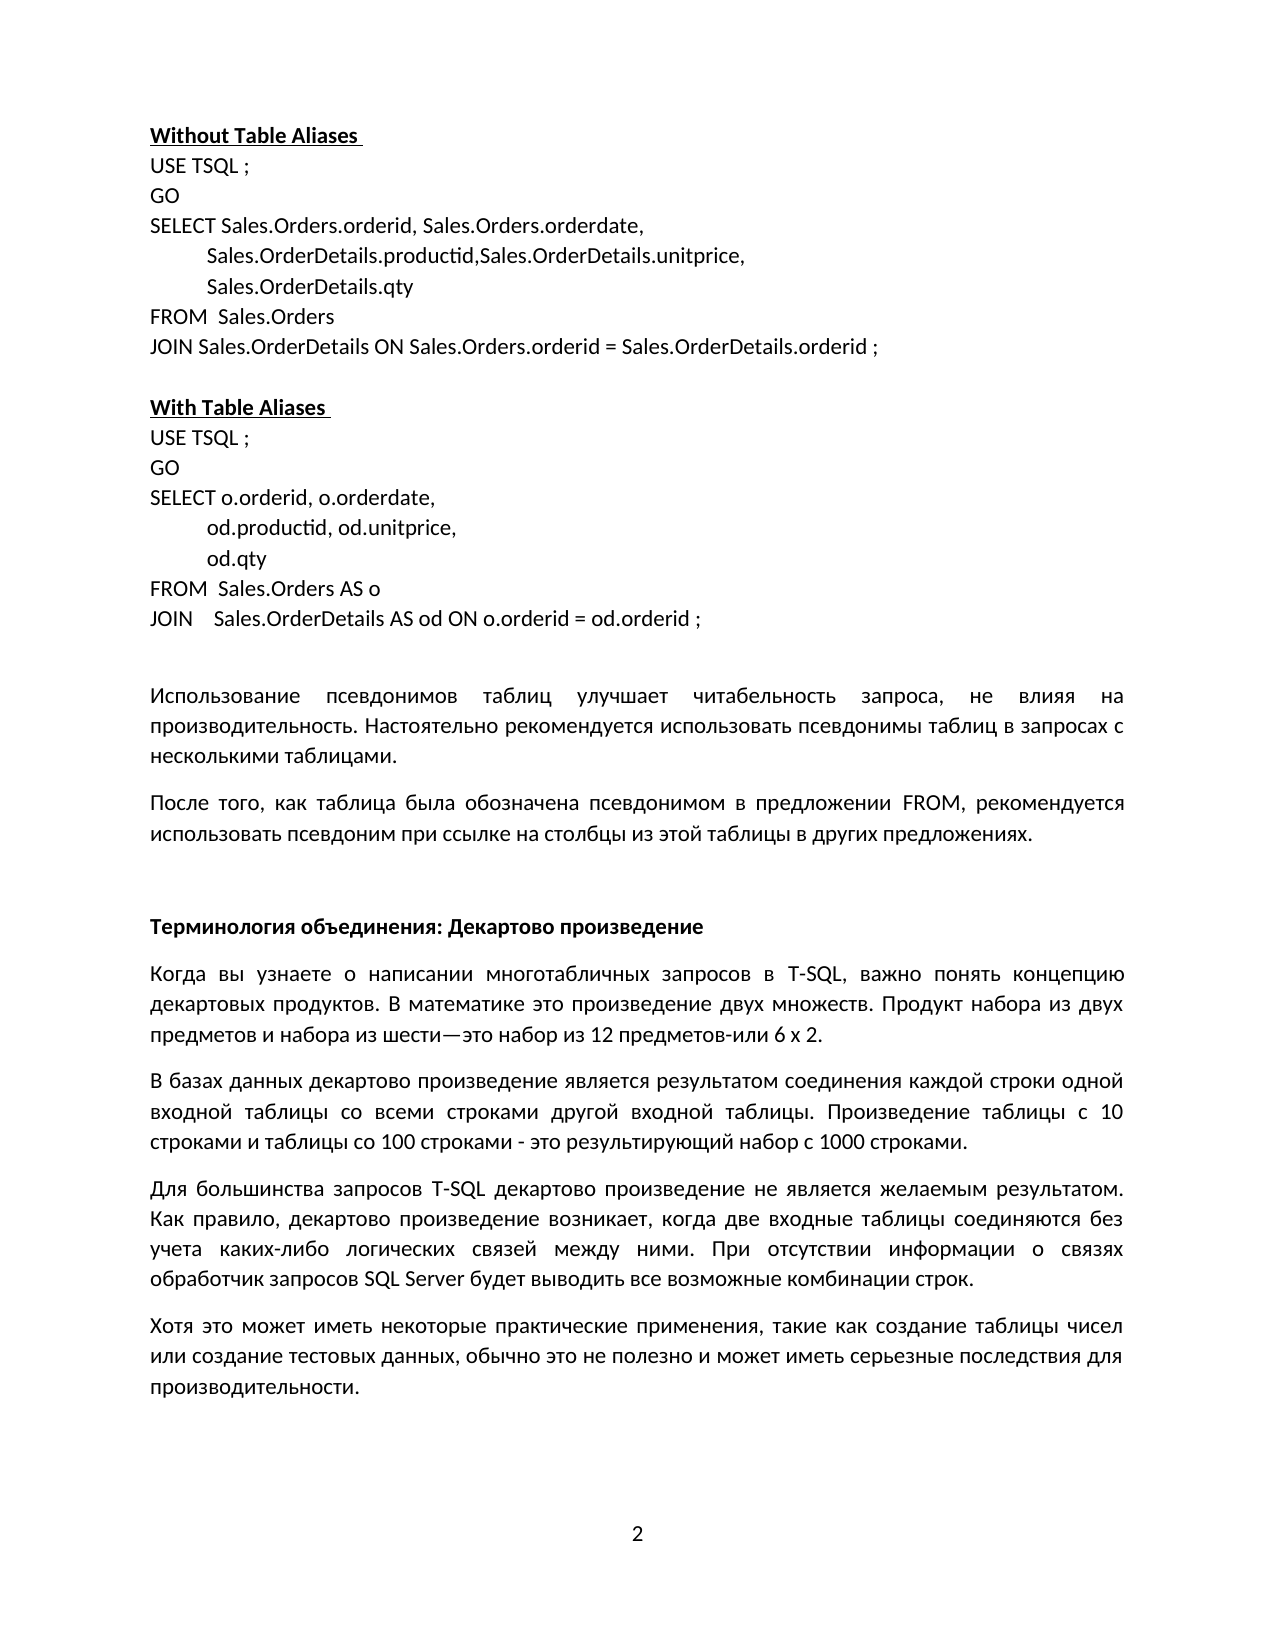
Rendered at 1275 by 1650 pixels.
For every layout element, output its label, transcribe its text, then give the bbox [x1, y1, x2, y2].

text Хотя это может иметь некоторые практические применения, такие как создание таблицы чисел или создание тестовых данных, обычно это не полезно и может иметь серьезные последствия для производительности. [150, 1311, 1125, 1400]
text With Table Aliases [150, 393, 1125, 421]
text USE TSQL ; [150, 151, 1125, 179]
text od.productid, od.unitprice, [150, 513, 1125, 541]
text Without Table Aliases [150, 121, 1125, 149]
text Использование псевдонимов таблиц улучшает читабельность запроса, не влияя на производительность. Настоятельно рекомендуется использовать псевдонимы таблиц в запросах с несколькими таблицами. [150, 681, 1125, 769]
text JOIN Sales.OrderDetails ON Sales.Orders.orderid = Sales.OrderDetails.orderid ; [150, 332, 1125, 360]
text Sales.OrderDetails.productid,Sales.OrderDetails.unitprice, [150, 242, 1125, 269]
text USE TSQL ; [150, 423, 1125, 451]
text В базах данных декартово произведение является результатом соединения каждой строки одной входной таблицы со всеми строками другой входной таблицы. Произведение таблицы с 10 строками и таблицы со 100 строками - это результирующий набор с 1000 строками. [150, 1067, 1125, 1155]
text Терминология объединения: Декартово произведение [150, 912, 1125, 940]
text Когда вы узнаете о написании многотабличных запросов в T-SQL, важно понять концепцию декартовых продуктов. В математике это произведение двух множеств. Продукт набора из двух предметов и набора из шести—это набор из 12 предметов-или 6 х 2. [150, 959, 1125, 1048]
text GO [150, 453, 1125, 481]
text Sales.OrderDetails.qty [150, 272, 1125, 300]
text После того, как таблица была обозначена псевдонимом в предложении FROM, рекомендуется использовать псевдоним при ссылке на столбцы из этой таблицы в других предложениях. [150, 788, 1125, 847]
text FROM Sales.Orders AS o [150, 574, 1125, 602]
text SELECT Sales.Orders.orderid, Sales.Orders.orderdate, [150, 211, 1125, 239]
text FROM Sales.Orders [150, 302, 1125, 330]
text JOIN Sales.OrderDetails AS od ON o.orderid = od.orderid ; [150, 604, 1125, 632]
text GO [150, 181, 1125, 209]
text Для большинства запросов T-SQL декартово произведение не является желаемым результатом. Как правило, декартово произведение возникает, когда две входные таблицы соединяются без учета каких-либо логических связей между ними. При отсутствии информации о связях обработчик запросов SQL Server будет выводить все возможные комбинации строк. [150, 1174, 1125, 1292]
text SELECT o.orderid, o.orderdate, [150, 483, 1125, 511]
text od.qty [150, 544, 1125, 572]
